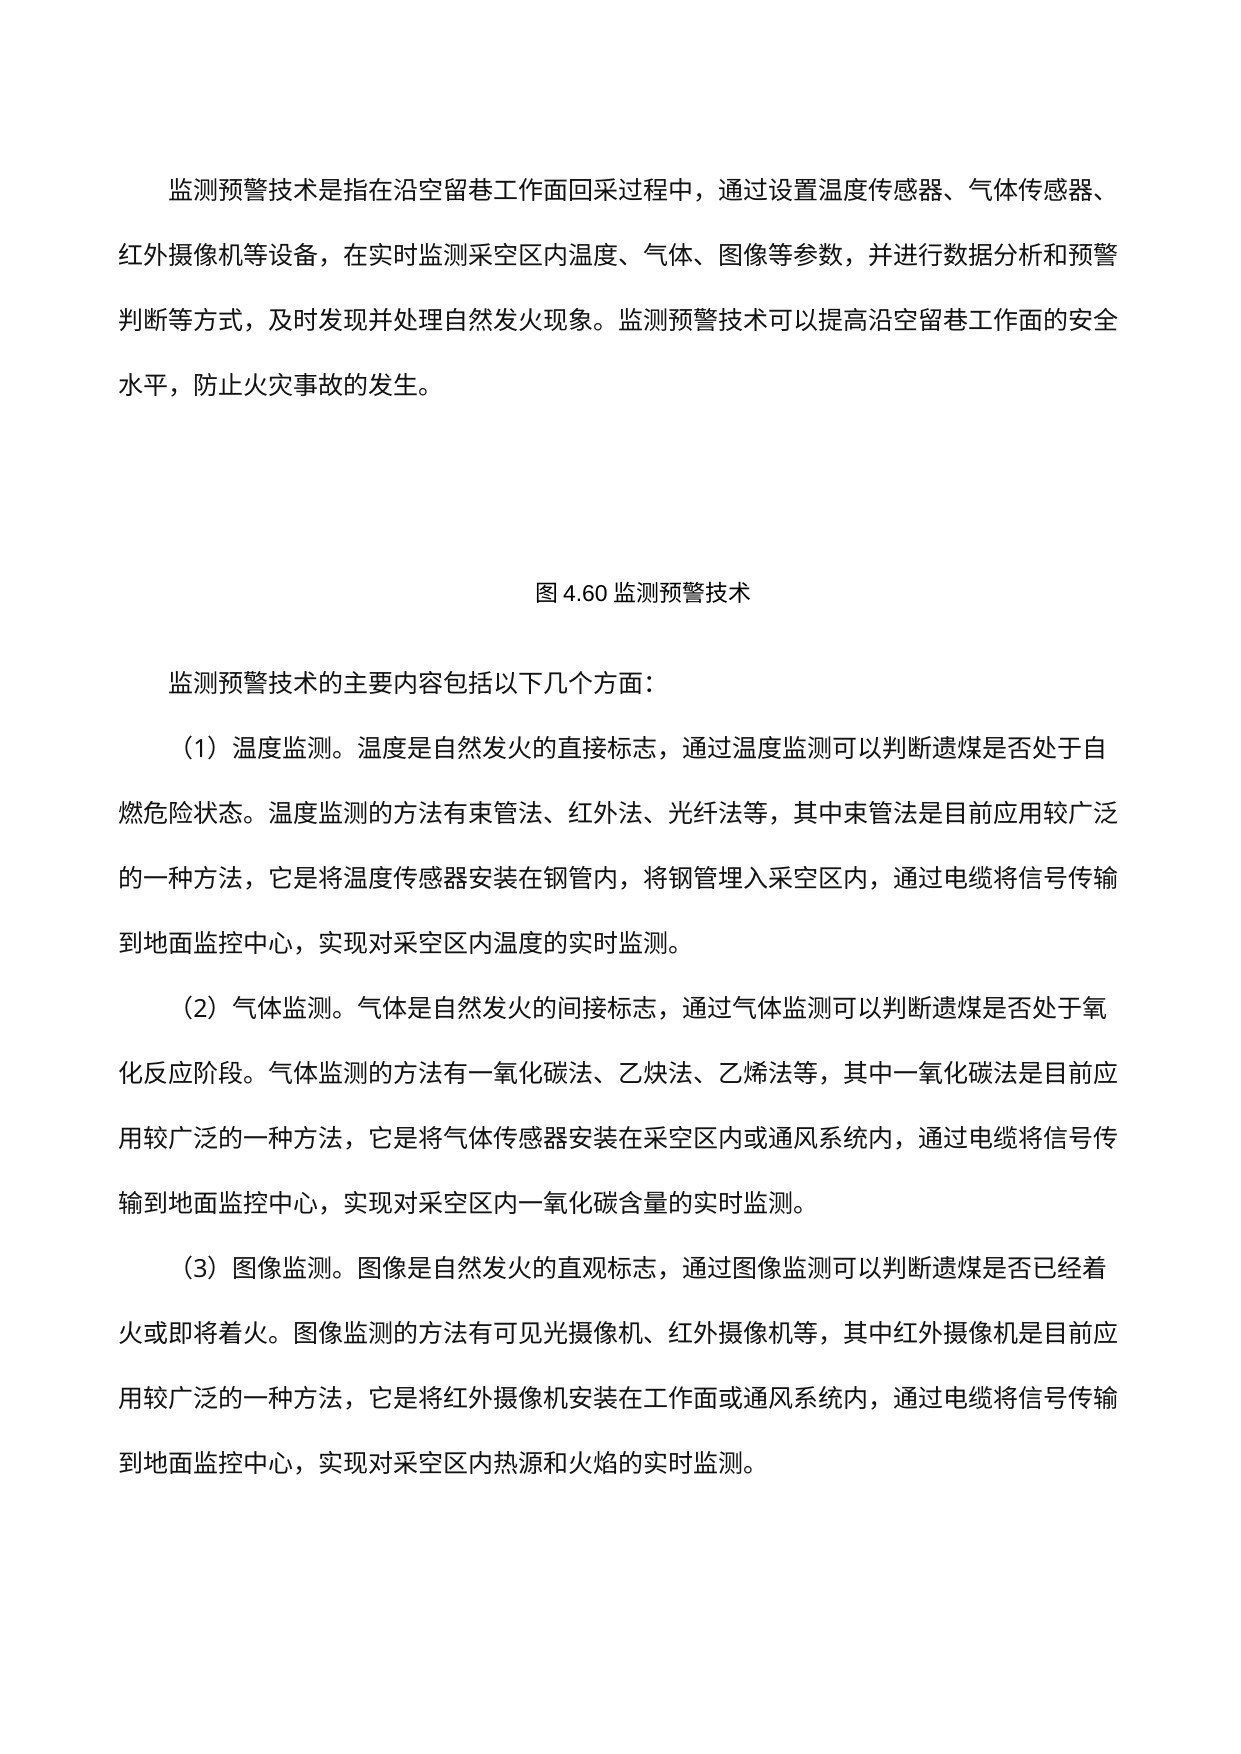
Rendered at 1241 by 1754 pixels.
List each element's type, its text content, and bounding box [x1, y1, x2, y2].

text （2）气体监测。气体是自然发火的间接标志，通过气体监测可以判断遗煤是否处于氧化反应阶段。气体监测的方法有一氧化碳法、乙炔法、乙烯法等，其中一氧化碳法是目前应用较广泛的一种方法，它是将气体传感器安装在采空区内或通风系统内，通过电缆将信号传输到地面监控中心，实现对采空区内一氧化碳含量的实时监测。 [118, 974, 1122, 1234]
text 监测预警技术是指在沿空留巷工作面回采过程中，通过设置温度传感器、气体传感器、红外摄像机等设备，在实时监测采空区内温度、气体、图像等参数，并进行数据分析和预警判断等方式，及时发现并处理自然发火现象。监测预警技术可以提高沿空留巷工作面的安全水平，防止火灾事故的发生。 [118, 156, 1122, 416]
text （3）图像监测。图像是自然发火的直观标志，通过图像监测可以判断遗煤是否已经着火或即将着火。图像监测的方法有可见光摄像机、红外摄像机等，其中红外摄像机是目前应用较广泛的一种方法，它是将红外摄像机安装在工作面或通风系统内，通过电缆将信号传输到地面监控中心，实现对采空区内热源和火焰的实时监测。 [118, 1234, 1122, 1494]
text 监测预警技术的主要内容包括以下几个方面： [118, 649, 1122, 714]
text （1）温度监测。温度是自然发火的直接标志，通过温度监测可以判断遗煤是否处于自燃危险状态。温度监测的方法有束管法、红外法、光纤法等，其中束管法是目前应用较广泛的一种方法，它是将温度传感器安装在钢管内，将钢管埋入采空区内，通过电缆将信号传输到地面监控中心，实现对采空区内温度的实时监测。 [118, 714, 1122, 974]
